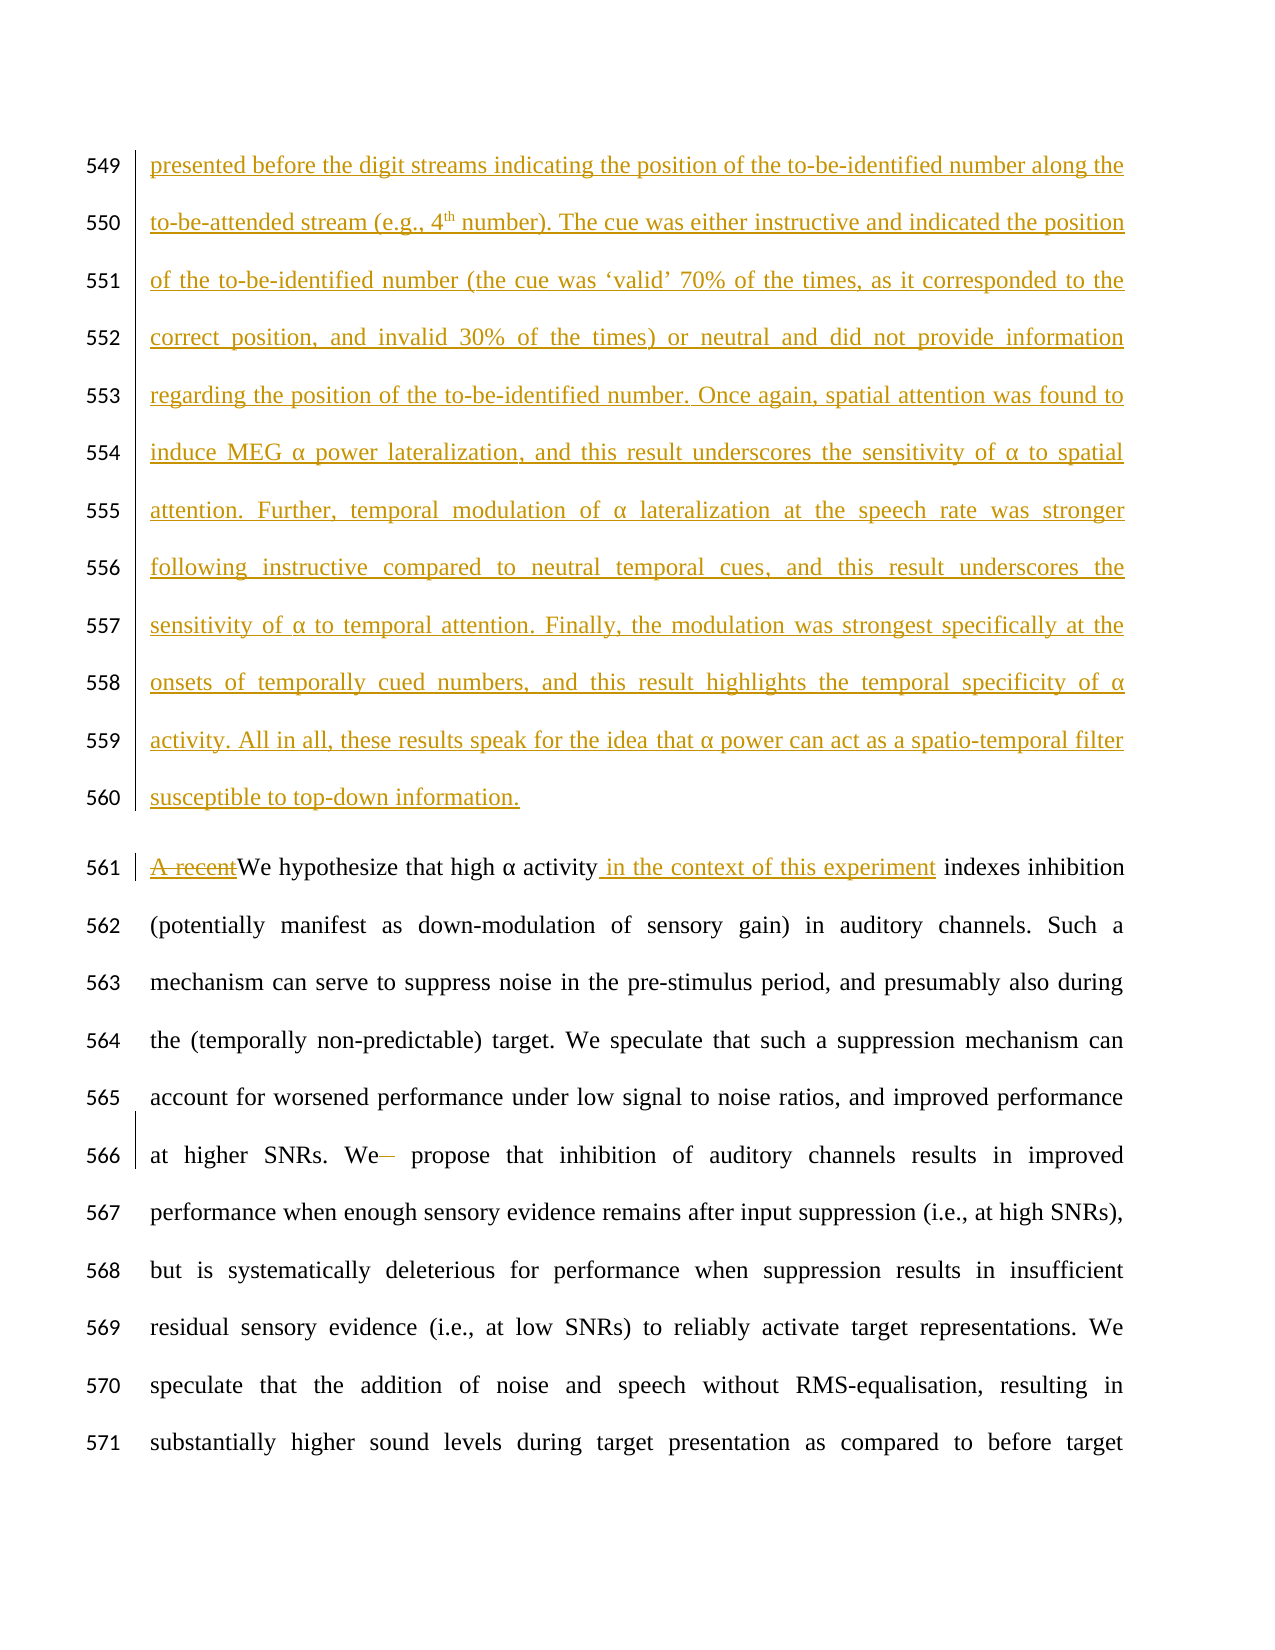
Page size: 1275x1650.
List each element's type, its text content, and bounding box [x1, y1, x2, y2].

text (Tune et al., 2018; Wöstmann et al., 2016, 2019, 2021)(Wöstmann et al., 2016)(Wöstmann et al., 2021) [150, 234, 1124, 290]
text (Tune et al., 2018; Wöstmann et al., 2016, 2019, 2021)(Wöstmann et al., 2016)(Wöstmann et al., 2021) [150, 348, 1124, 405]
text (Tune et al., 2018; Wöstmann et al., 2016, 2019, 2021)(Wöstmann et al., 2016)(Wöstmann et al., 2021) [150, 751, 1124, 811]
text (Tune et al., 2018; Wöstmann et al., 2016, 2019, 2021)(Wöstmann et al., 2016)(Wöstmann et al., 2021) [150, 291, 1124, 347]
text (Tune et al., 2018; Wöstmann et al., 2016, 2019, 2021)(Wöstmann et al., 2016)(Wöstmann et al., 2021) [150, 579, 1124, 635]
text (Tune et al., 2018; Wöstmann et al., 2016, 2019, 2021)(Wöstmann et al., 2016)(Wöstmann et al., 2021) [150, 694, 1124, 750]
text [150, 852, 1124, 1456]
text (Tune et al., 2018; Wöstmann et al., 2016, 2019, 2021)(Wöstmann et al., 2016)(Wöstmann et al., 2021) [150, 406, 1124, 462]
text (Tune et al., 2018; Wöstmann et al., 2016, 2019, 2021)(Wöstmann et al., 2016)(Wöstmann et al., 2021) [150, 463, 1124, 520]
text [150, 150, 1124, 175]
text (Tune et al., 2018; Wöstmann et al., 2016, 2019, 2021)(Wöstmann et al., 2016)(Wöstmann et al., 2021) [150, 636, 1124, 692]
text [150, 176, 1124, 232]
text (Tune et al., 2018; Wöstmann et al., 2016, 2019, 2021)(Wöstmann et al., 2016)(Wöstmann et al., 2021) [150, 521, 1124, 577]
